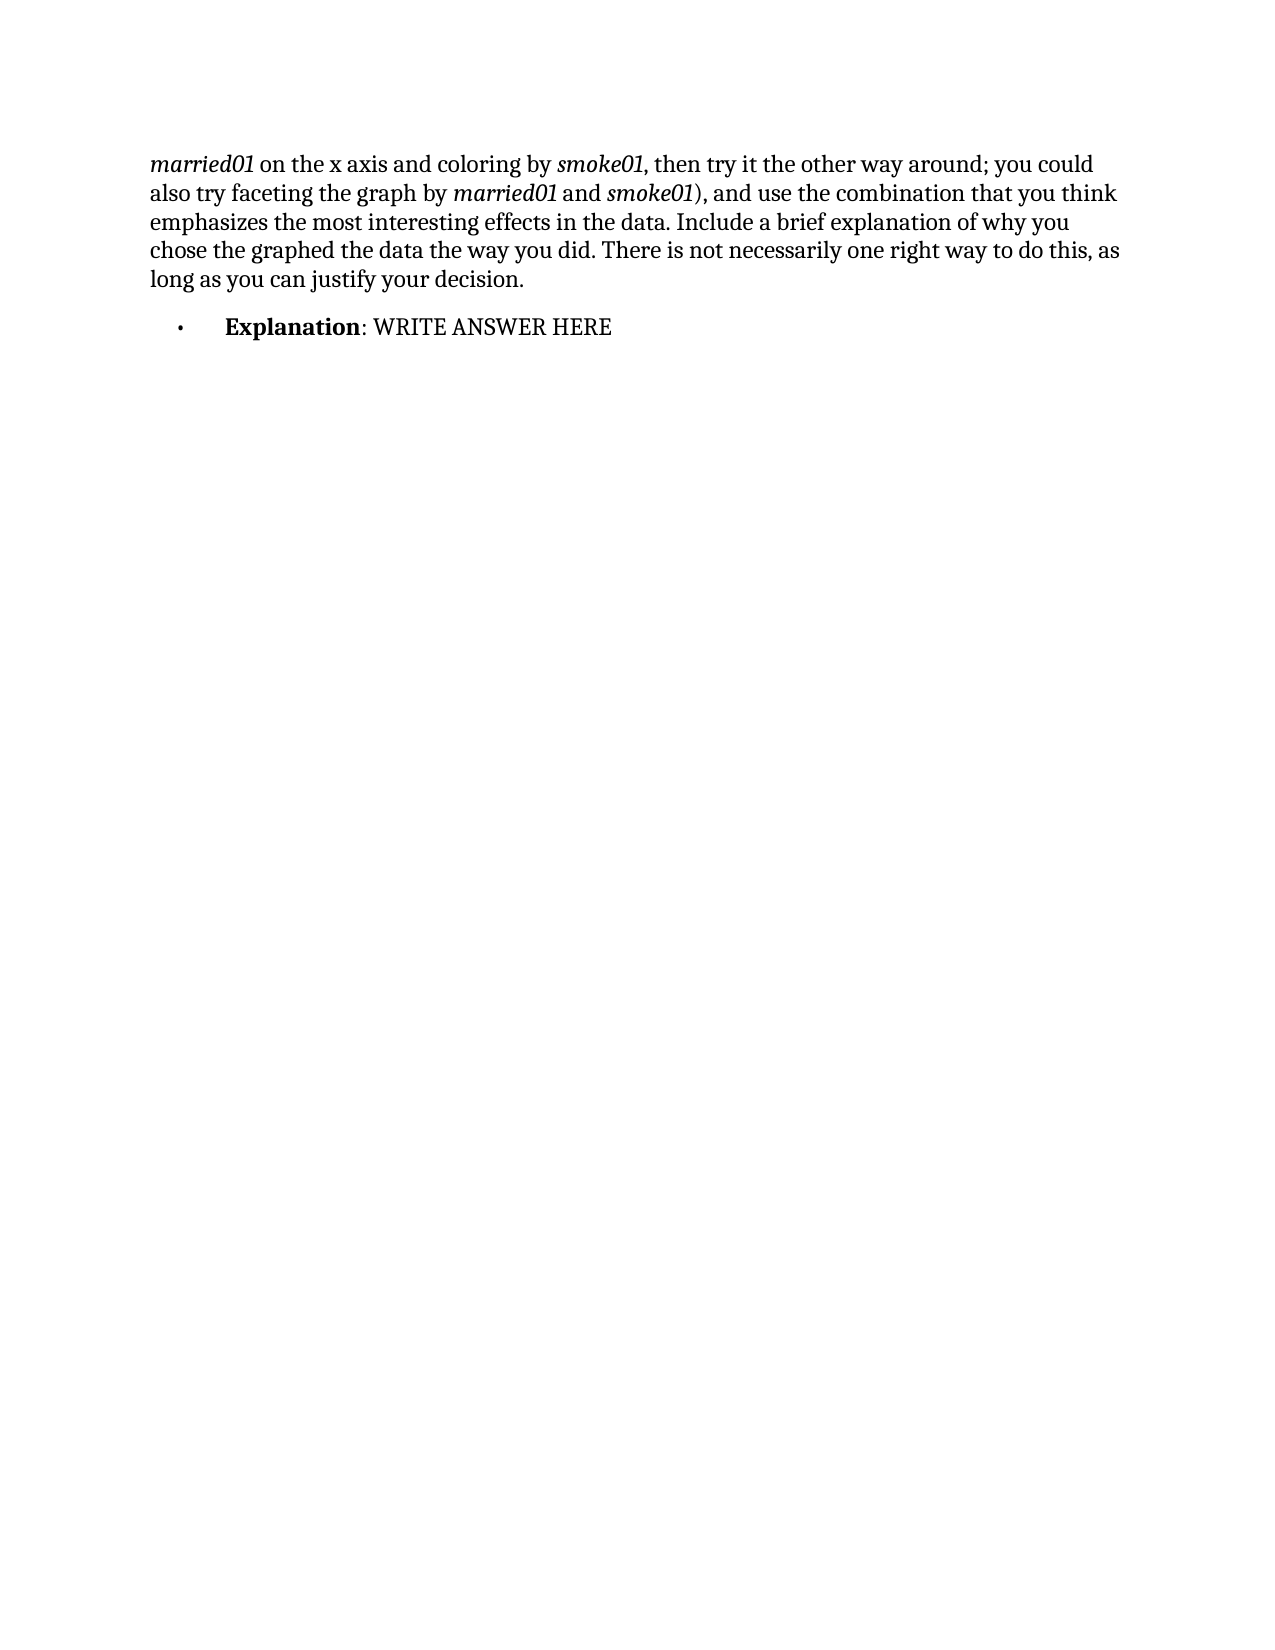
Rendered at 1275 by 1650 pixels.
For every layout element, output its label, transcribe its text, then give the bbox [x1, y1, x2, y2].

list Explanation: WRITE ANSWER HERE [175, 312, 1125, 341]
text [150, 150, 1125, 294]
